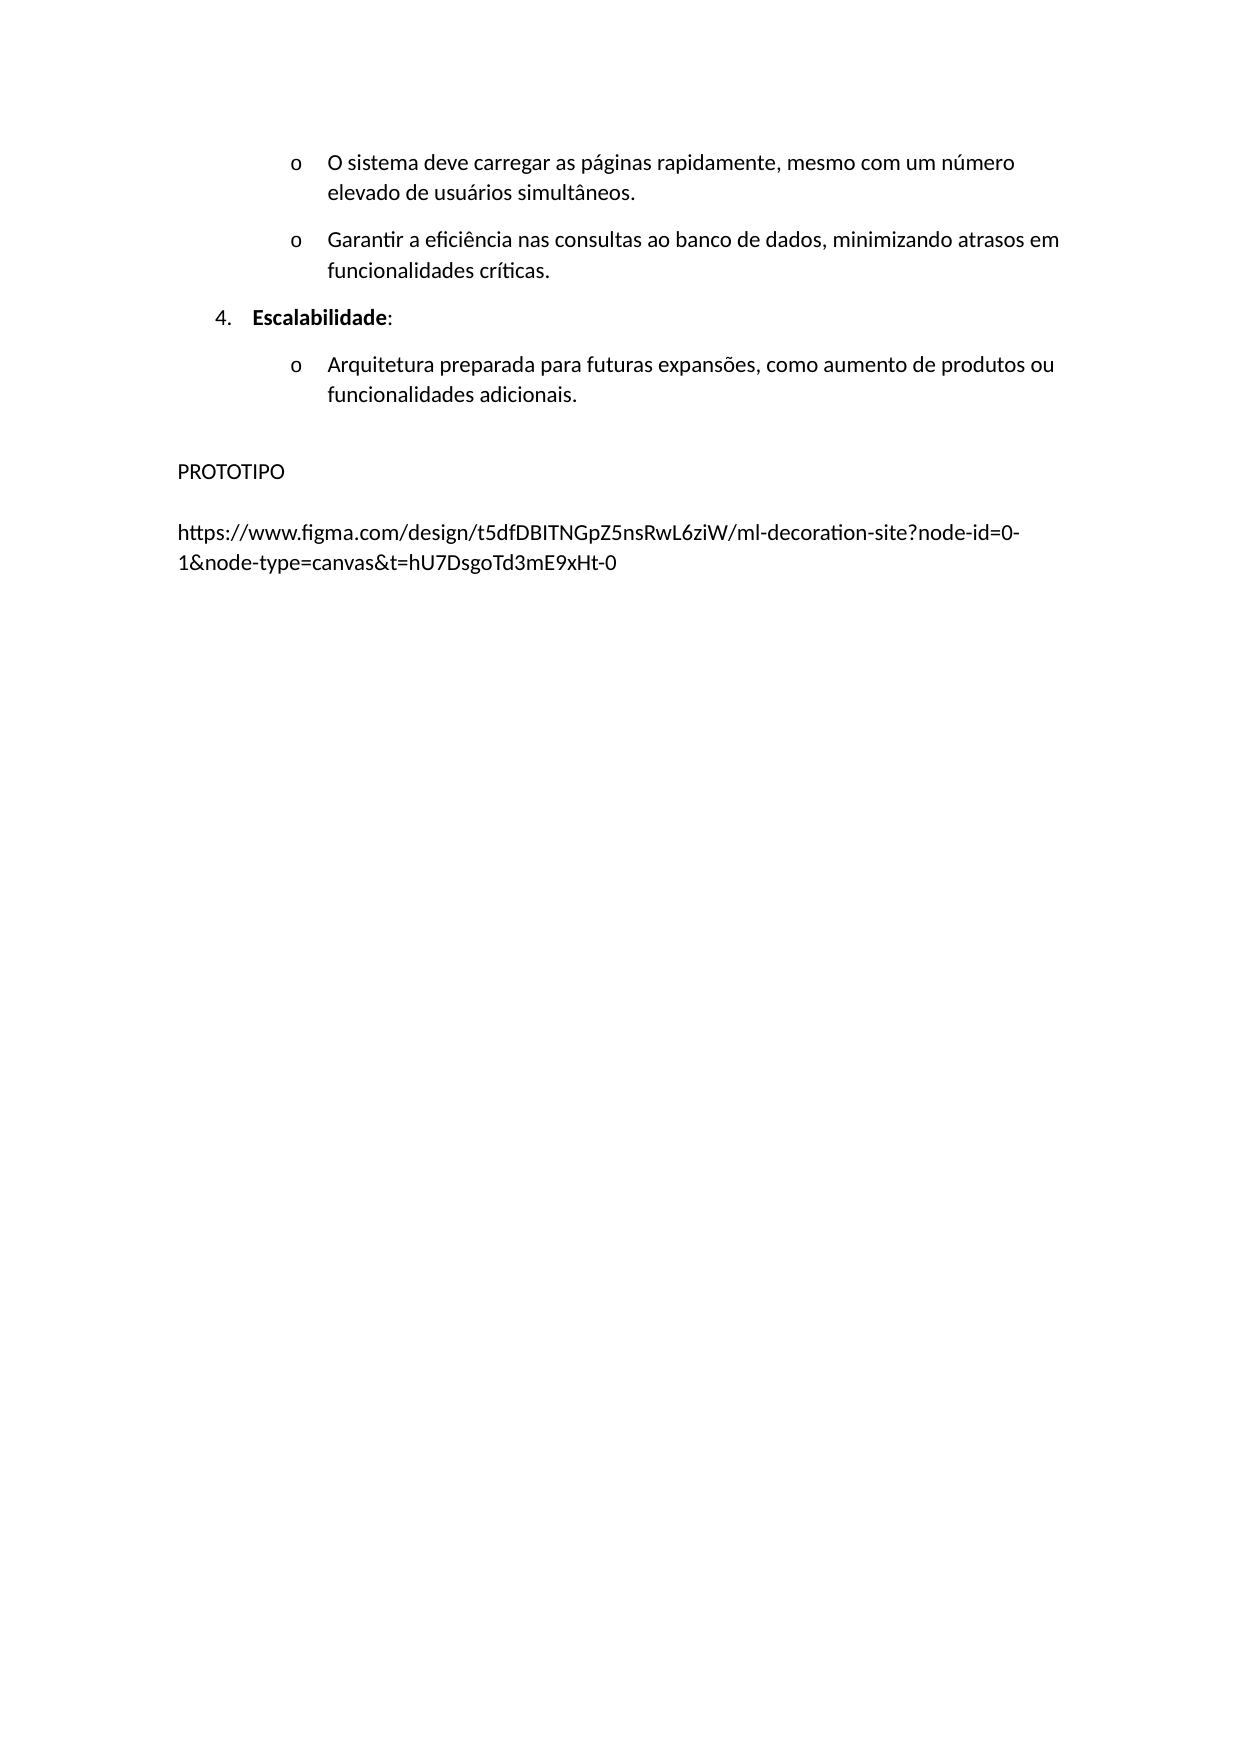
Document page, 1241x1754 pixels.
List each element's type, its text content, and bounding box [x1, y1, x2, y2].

list Arquitetura preparada para futuras expansões, como aumento de produtos ou funcionalidades adicionais. [290, 350, 1063, 408]
list O sistema deve carregar as páginas rapidamente, mesmo com um número elevado de usuários simultâneos. [290, 148, 1063, 206]
list Garantir a eficiência nas consultas ao banco de dados, minimizando atrasos em funcionalidades críticas. [290, 225, 1063, 284]
text PROTOTIPO https://www.figma.com/design/t5dfDBITNGpZ5nsRwL6ziW/ml-decoration-site?node-id=0-1&node-type=canvas&t=hU7DsgoTd3mE9xHt-0 [177, 427, 1063, 606]
list Escalabilidade: [215, 303, 1063, 331]
